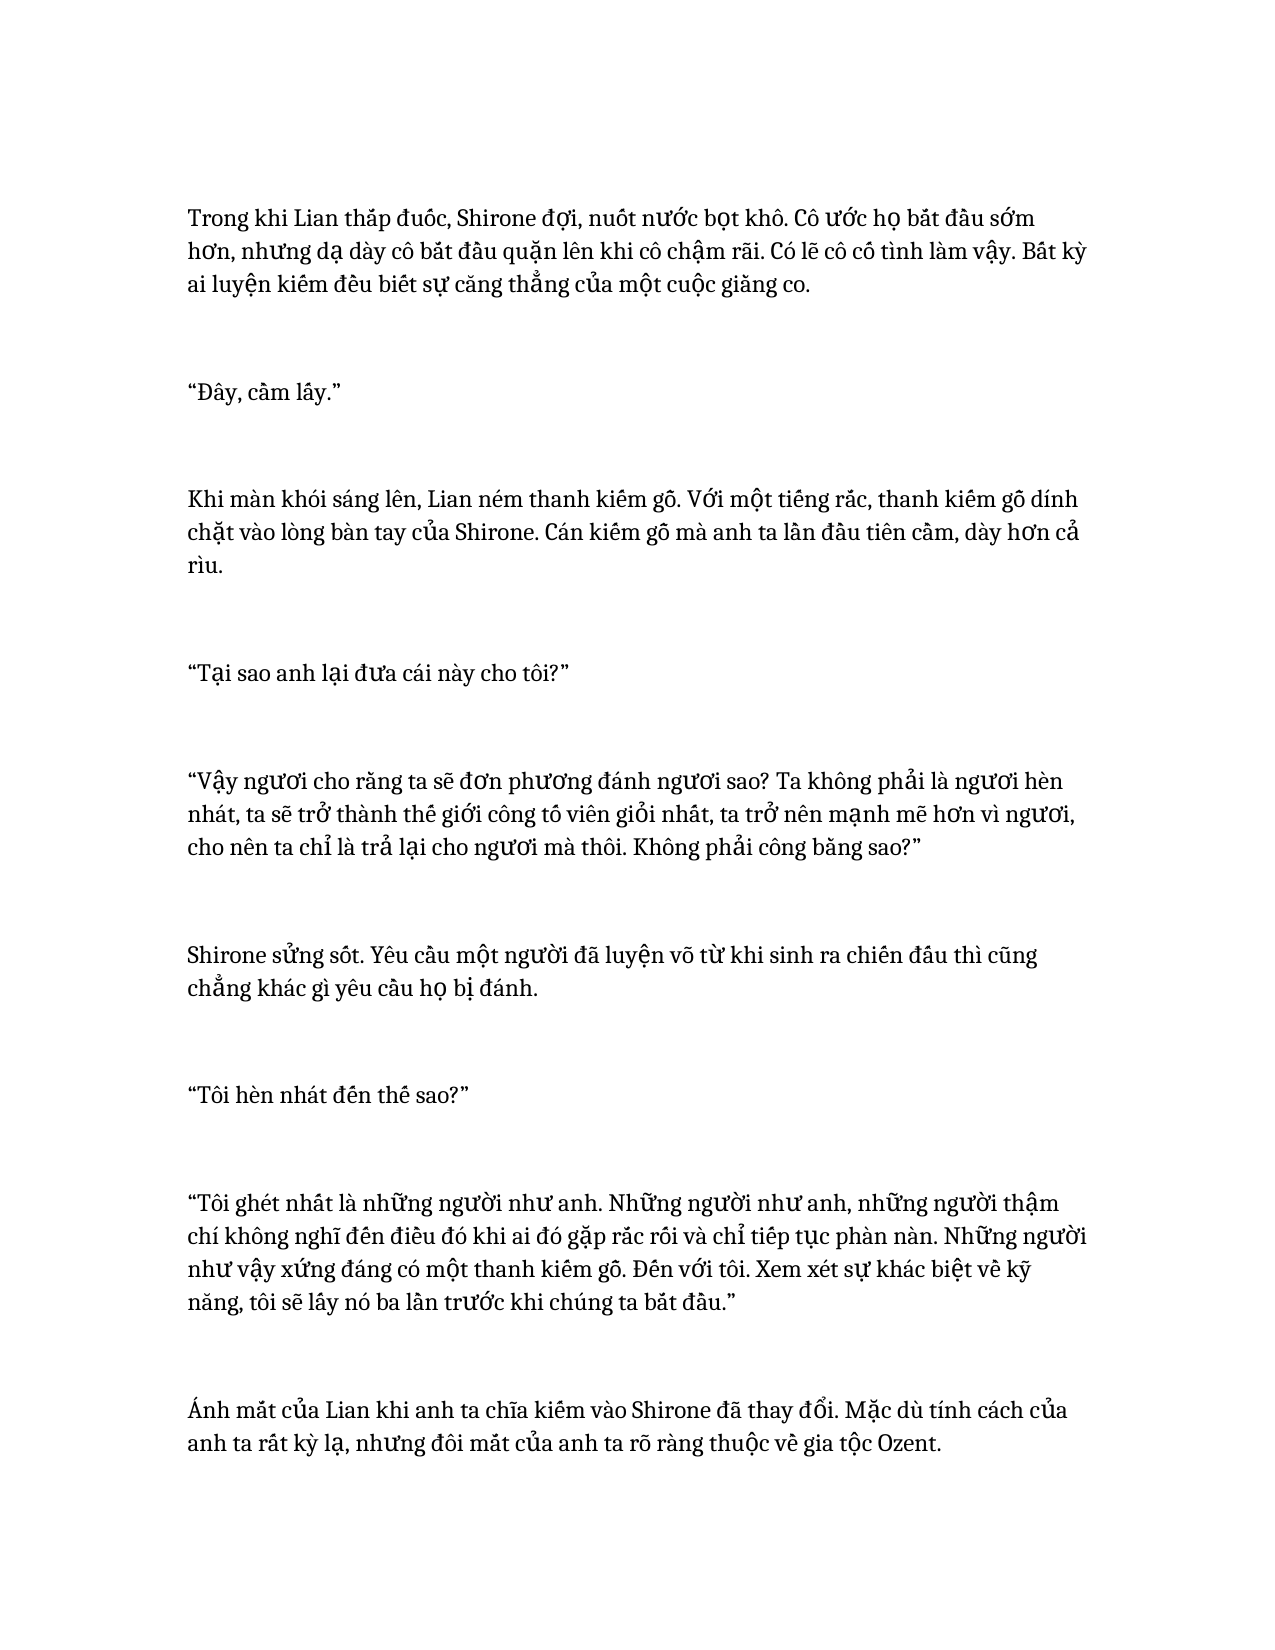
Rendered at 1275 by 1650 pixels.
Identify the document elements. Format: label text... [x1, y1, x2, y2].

text Khi màn khói sáng lên, Lian ném thanh kiếm gỗ. Với một tiếng rắc, thanh kiếm gỗ dính chặt vào lòng bàn tay của Shirone. Cán kiếm gỗ mà anh ta lần đầu tiên cầm, dày hơn cả rìu. [187, 485, 1087, 580]
text Trong khi Lian thắp đuốc, Shirone đợi, nuốt nước bọt khô. Cô ước họ bắt đầu sớm hơn, nhưng dạ dày cô bắt đầu quặn lên khi cô chậm rãi. Có lẽ cô cố tình làm vậy. Bất kỳ ai luyện kiếm đều biết sự căng thẳng của một cuộc giằng co. [187, 204, 1087, 299]
text “Tôi ghét nhất là những người như anh. Những người như anh, những người thậm chí không nghĩ đến điều đó khi ai đó gặp rắc rối và chỉ tiếp tục phàn nàn. Những người như vậy xứng đáng có một thanh kiếm gỗ. Đến với tôi. Xem xét sự khác biệt về kỹ năng, tôi sẽ lấy nó ba lần trước khi chúng ta bắt đầu.” [187, 1189, 1087, 1317]
text Shirone sửng sốt. Yêu cầu một người đã luyện võ từ khi sinh ra chiến đấu thì cũng chẳng khác gì yêu cầu họ bị đánh. [187, 941, 1087, 1002]
text “Tôi hèn nhát đến thế sao?” [187, 1081, 1087, 1110]
text “Vậy ngươi cho rằng ta sẽ đơn phương đánh ngươi sao? Ta không phải là ngươi hèn nhát, ta sẽ trở thành thế giới công tố viên giỏi nhất, ta trở nên mạnh mẽ hơn vì ngươi, cho nên ta chỉ là trả lại cho ngươi mà thôi. Không phải công bằng sao?” [187, 767, 1087, 862]
text Ánh mắt của Lian khi anh ta chĩa kiếm vào Shirone đã thay đổi. Mặc dù tính cách của anh ta rất kỳ lạ, nhưng đôi mắt của anh ta rõ ràng thuộc về gia tộc Ozent. [187, 1396, 1087, 1457]
text “Đây, cầm lấy.” [187, 378, 1087, 406]
text “Tại sao anh lại đưa cái này cho tôi?” [187, 659, 1087, 688]
